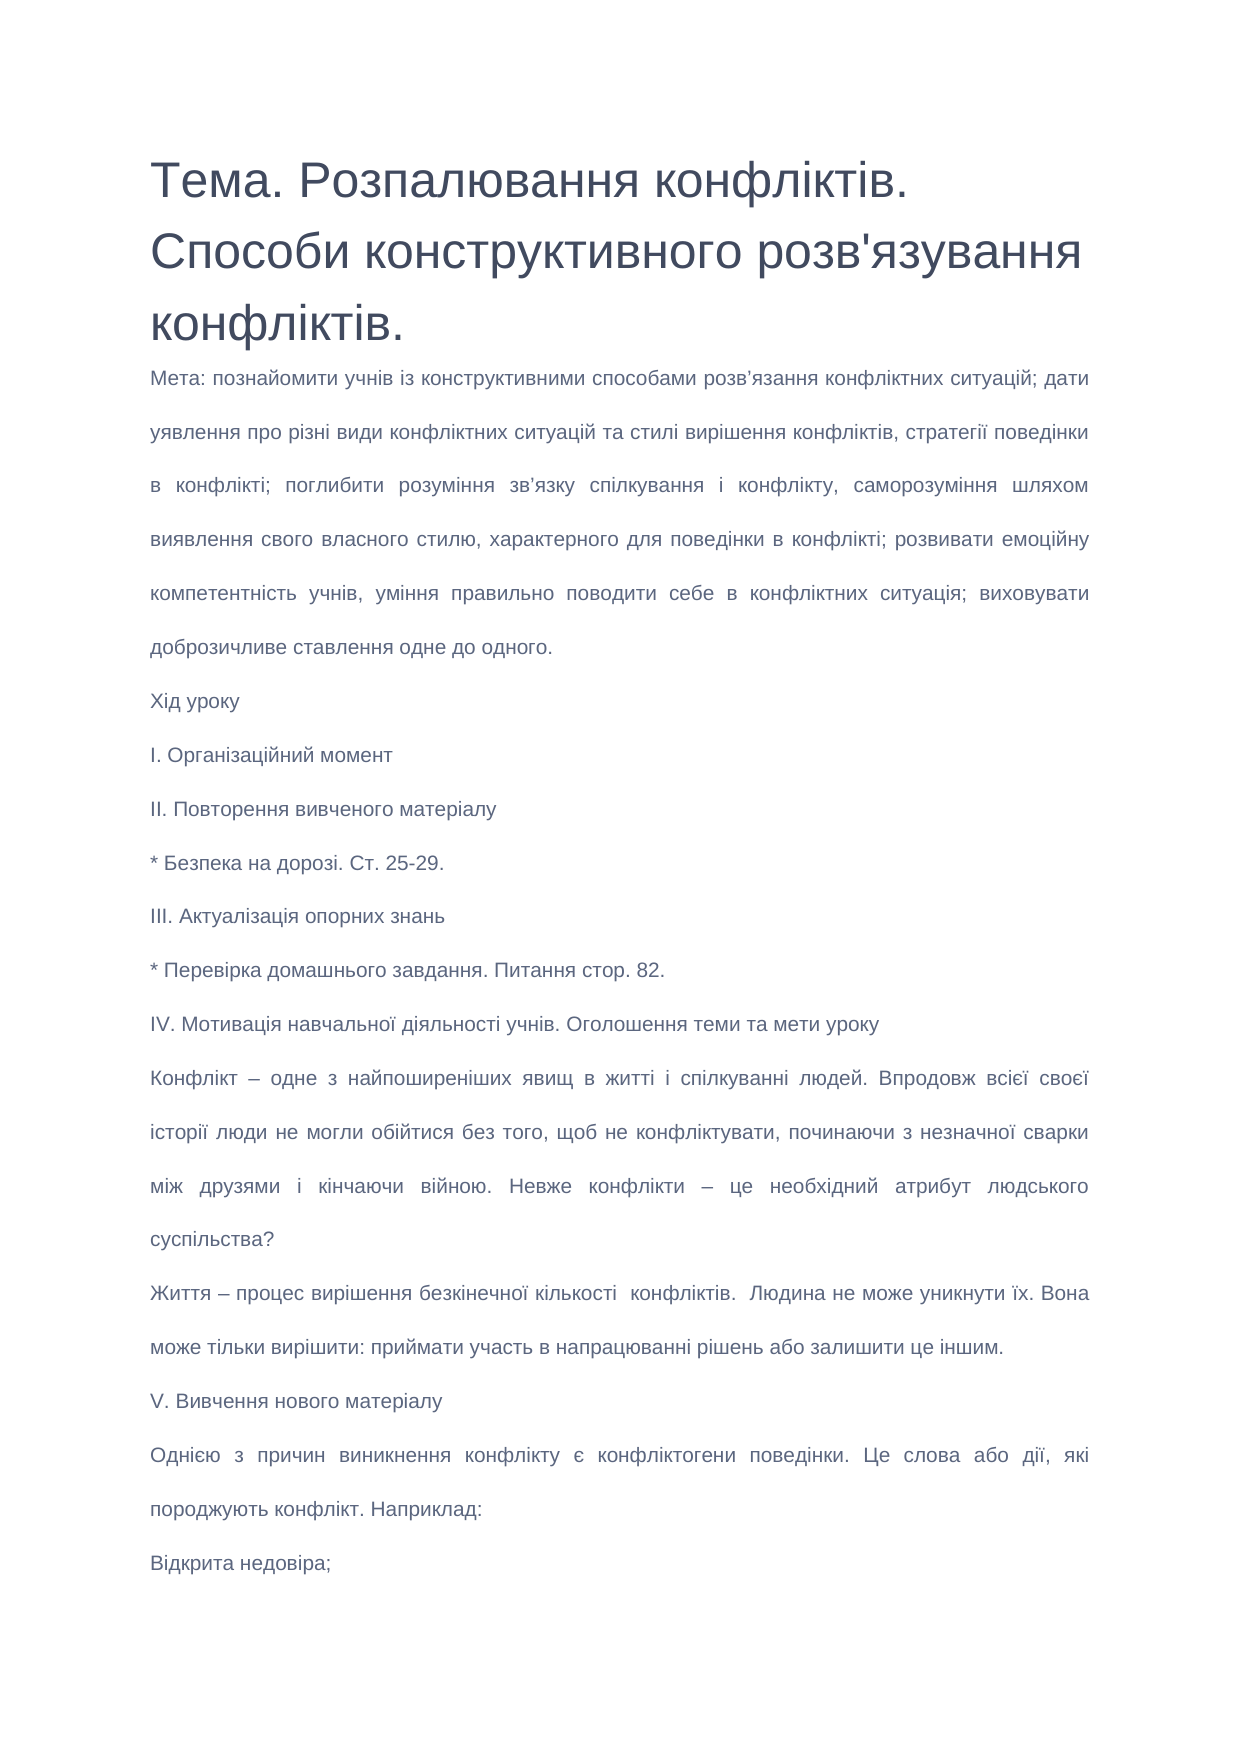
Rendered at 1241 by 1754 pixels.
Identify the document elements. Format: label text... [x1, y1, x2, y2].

text Мета: познайомити учнів із конструктивними способами розв’язання конфліктних ситуацій; дати уявлення про різні види конфліктних ситуацій та стилі вирішення конфліктів, стратегії поведінки в конфлікті; поглибити розуміння зв’язку спілкування і конфлікту, саморозуміння шляхом виявлення свого власного стилю, характерного для поведінки в конфлікті; розвивати емоційну компетентність учнів, уміння правильно поводити себе в конфліктних ситуація; виховувати доброзичливе ставлення одне до одного. [150, 366, 1090, 659]
text * Перевірка домашнього завдання. Питання стор. 82. [150, 958, 1090, 982]
text Однією з причин виникнення конфлікту є конфліктогени поведінки. Це слова або дії, які породжують конфлікт. Наприклад: [150, 1443, 1090, 1521]
text ІІІ. Актуалізація опорних знань [150, 904, 1090, 928]
text * Безпека на дорозі. Ст. 25-29. [150, 850, 1090, 874]
text І. Організаційний момент [150, 743, 1090, 767]
text ІV. Мотивація навчальної діяльності учнів. Оголошення теми та мети уроку [150, 1012, 1090, 1036]
text V. Вивчення нового матеріалу [150, 1389, 1090, 1413]
text Відкрита недовіра; [150, 1550, 1090, 1574]
text Тема. Розпалювання конфліктів. Способи конструктивного розв'язування конфліктів. [150, 150, 1090, 351]
text Конфлікт – одне з найпоширеніших явищ в житті і спілкуванні людей. Впродовж всієї своєї історії люди не могли обійтися без того, щоб не конфліктувати, починаючи з незначної сварки між друзями і кінчаючи війною. Невже конфлікти – це необхідний атрибут людського суспільства? [150, 1066, 1090, 1251]
text Життя – процес вирішення безкінечної кількості конфліктів. Людина не може уникнути їх. Вона може тільки вирішити: приймати участь в напрацюванні рішень або залишити це іншим. [150, 1281, 1090, 1359]
text Хід уроку [150, 689, 1090, 713]
text ІІ. Повторення вивченого матеріалу [150, 796, 1090, 820]
